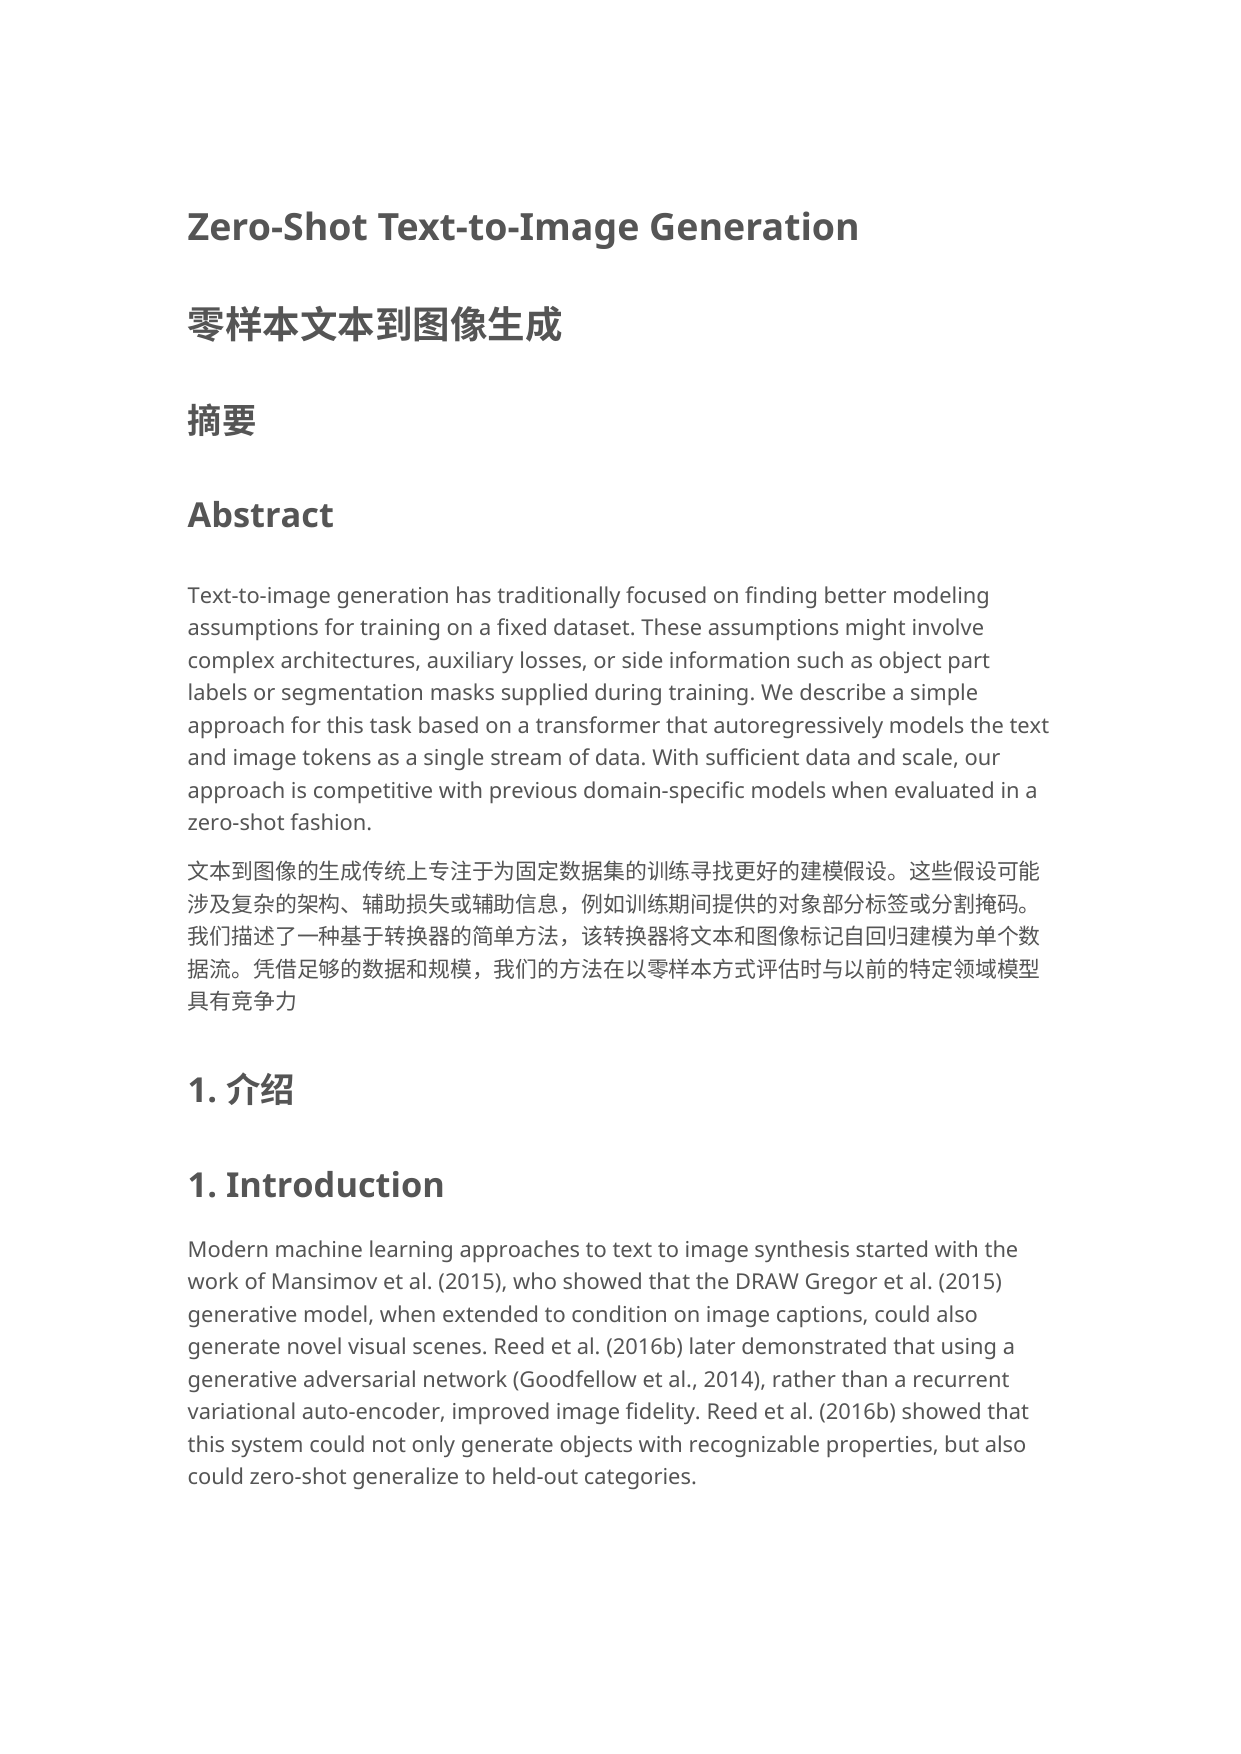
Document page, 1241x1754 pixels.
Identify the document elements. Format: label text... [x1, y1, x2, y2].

text 摘要 [187, 386, 1053, 451]
text Modern machine learning approaches to text to image synthesis started with the work of Mansimov et al. (2015), who showed that the DRAW Gregor et al. (2015) generative model, when extended to condition on image captions, could also generate novel visual scenes. Reed et al. (2016b) later demonstrated that using a generative adversarial network (Goodfellow et al., 2014), rather than a recurrent variational auto-encoder, improved image fidelity. Reed et al. (2016b) showed that this system could not only generate objects with recognizable properties, but also could zero-shot generalize to held-out categories. [187, 1232, 1053, 1492]
text 1. 介绍 [187, 1055, 1053, 1120]
text Text-to-image generation has traditionally focused on finding better modeling assumptions for training on a fixed dataset. These assumptions might involve complex architectures, auxiliary losses, or side information such as object part labels or segmentation masks supplied during training. We describe a simple approach for this task based on a transformer that autoregressively models the text and image tokens as a single stream of data. With sufficient data and scale, our approach is competitive with previous domain-specific models when evaluated in a zero-shot fashion. [187, 578, 1053, 838]
text Zero-Shot Text-to-Image Generation [187, 193, 1053, 258]
text Abstract [187, 482, 1053, 547]
text 1. Introduction [187, 1152, 1053, 1217]
text 文本到图像的生成传统上专注于为固定数据集的训练寻找更好的建模假设。这些假设可能涉及复杂的架构、辅助损失或辅助信息，例如训练期间提供的对象部分标签或分割掩码。我们描述了一种基于转换器的简单方法，该转换器将文本和图像标记自回归建模为单个数据流。凭借足够的数据和规模，我们的方法在以零样本方式评估时与以前的特定领域模型具有竞争力 [187, 854, 1053, 1016]
text 零样本文本到图像生成 [187, 289, 1053, 354]
